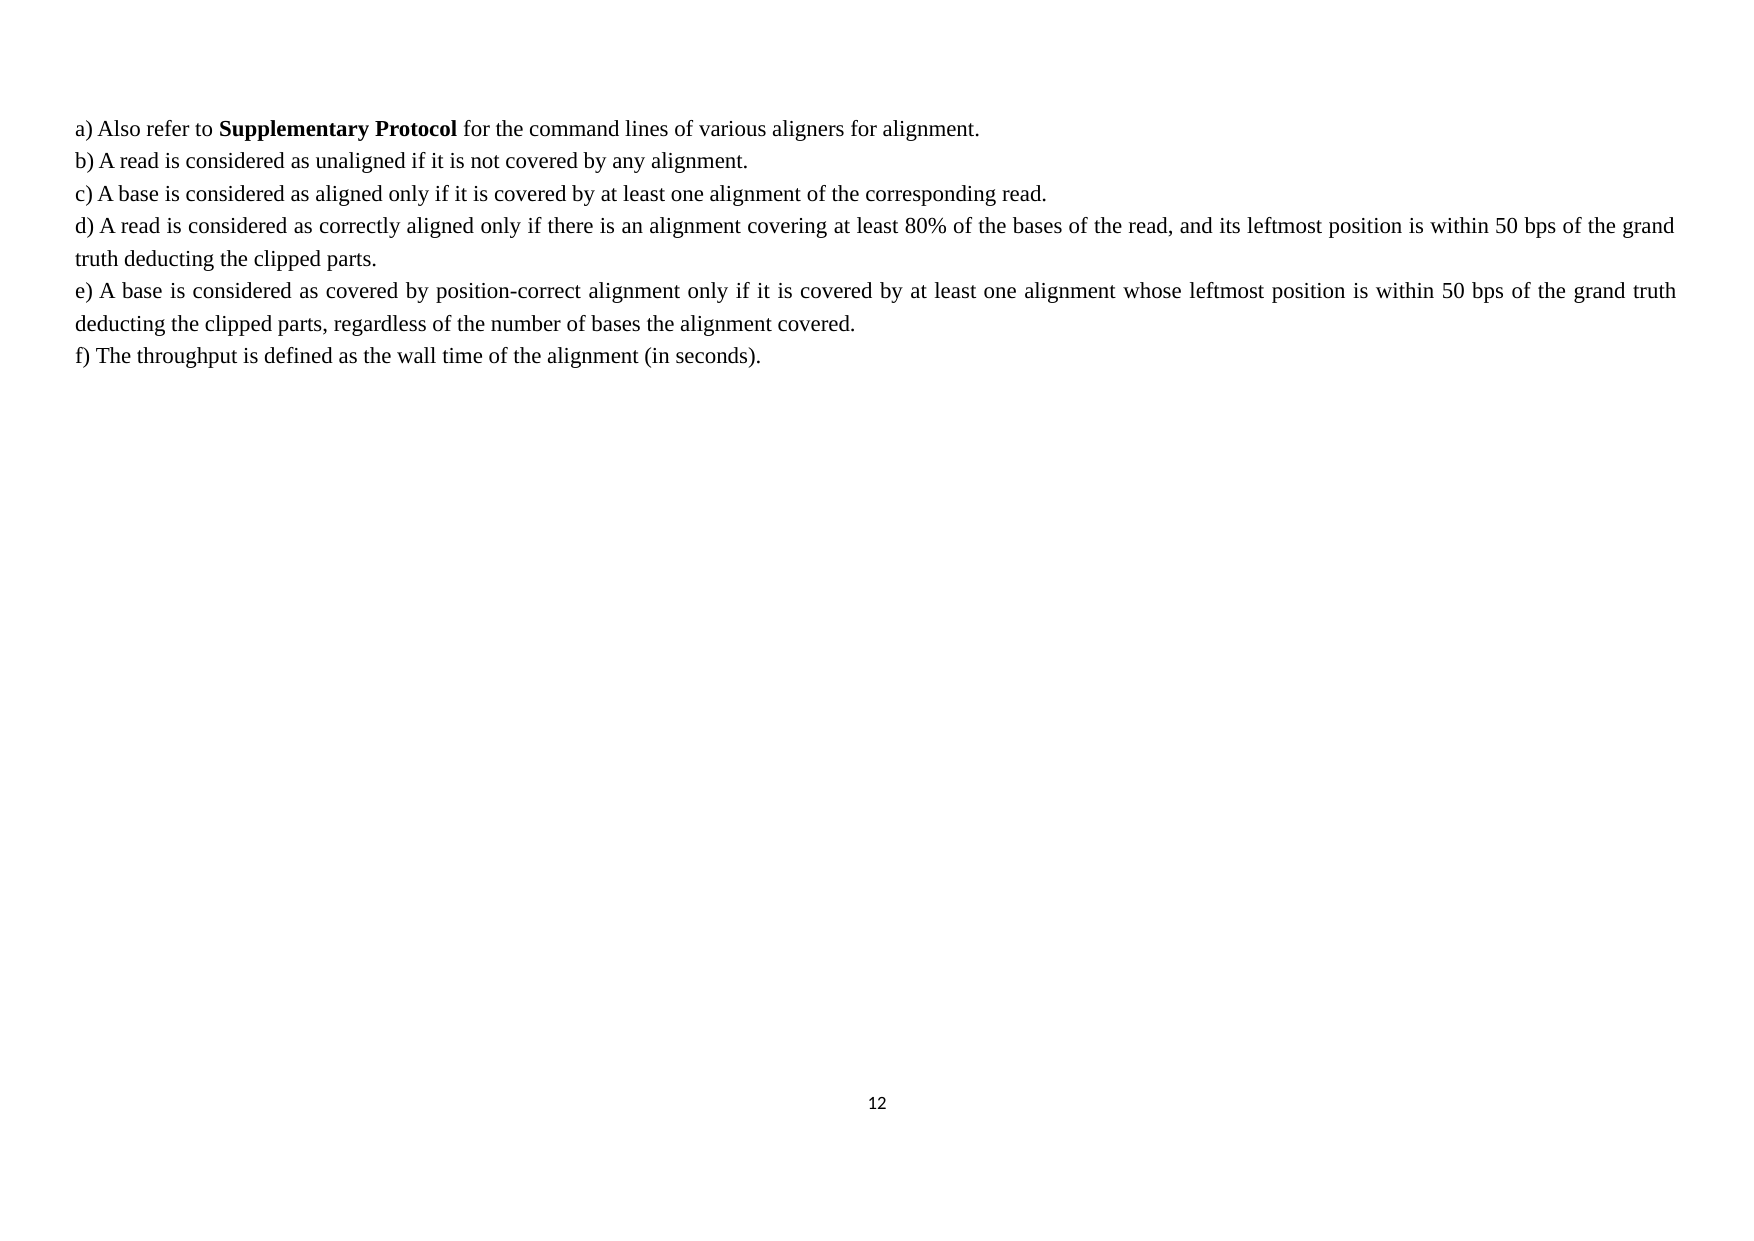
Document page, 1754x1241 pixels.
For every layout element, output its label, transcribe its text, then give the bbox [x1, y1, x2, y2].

text a) Also refer to Supplementary Protocol for the command lines of various aligners for alignment. [75, 112, 1679, 144]
text b) A read is considered as unaligned if it is not covered by any alignment. [75, 144, 1679, 177]
text e) A base is considered as covered by position-correct alignment only if it is covered by at least one alignment whose leftmost position is within 50 bps of the grand truth deducting the clipped parts, regardless of the number of bases the alignment covered. [75, 274, 1679, 339]
text d) A read is considered as correctly aligned only if there is an alignment covering at least 80% of the bases of the read, and its leftmost position is within 50 bps of the grand truth deducting the clipped parts. [75, 209, 1679, 274]
text c) A base is considered as aligned only if it is covered by at least one alignment of the corresponding read. [75, 177, 1679, 209]
text f) The throughput is defined as the wall time of the alignment (in seconds). [75, 339, 1679, 372]
